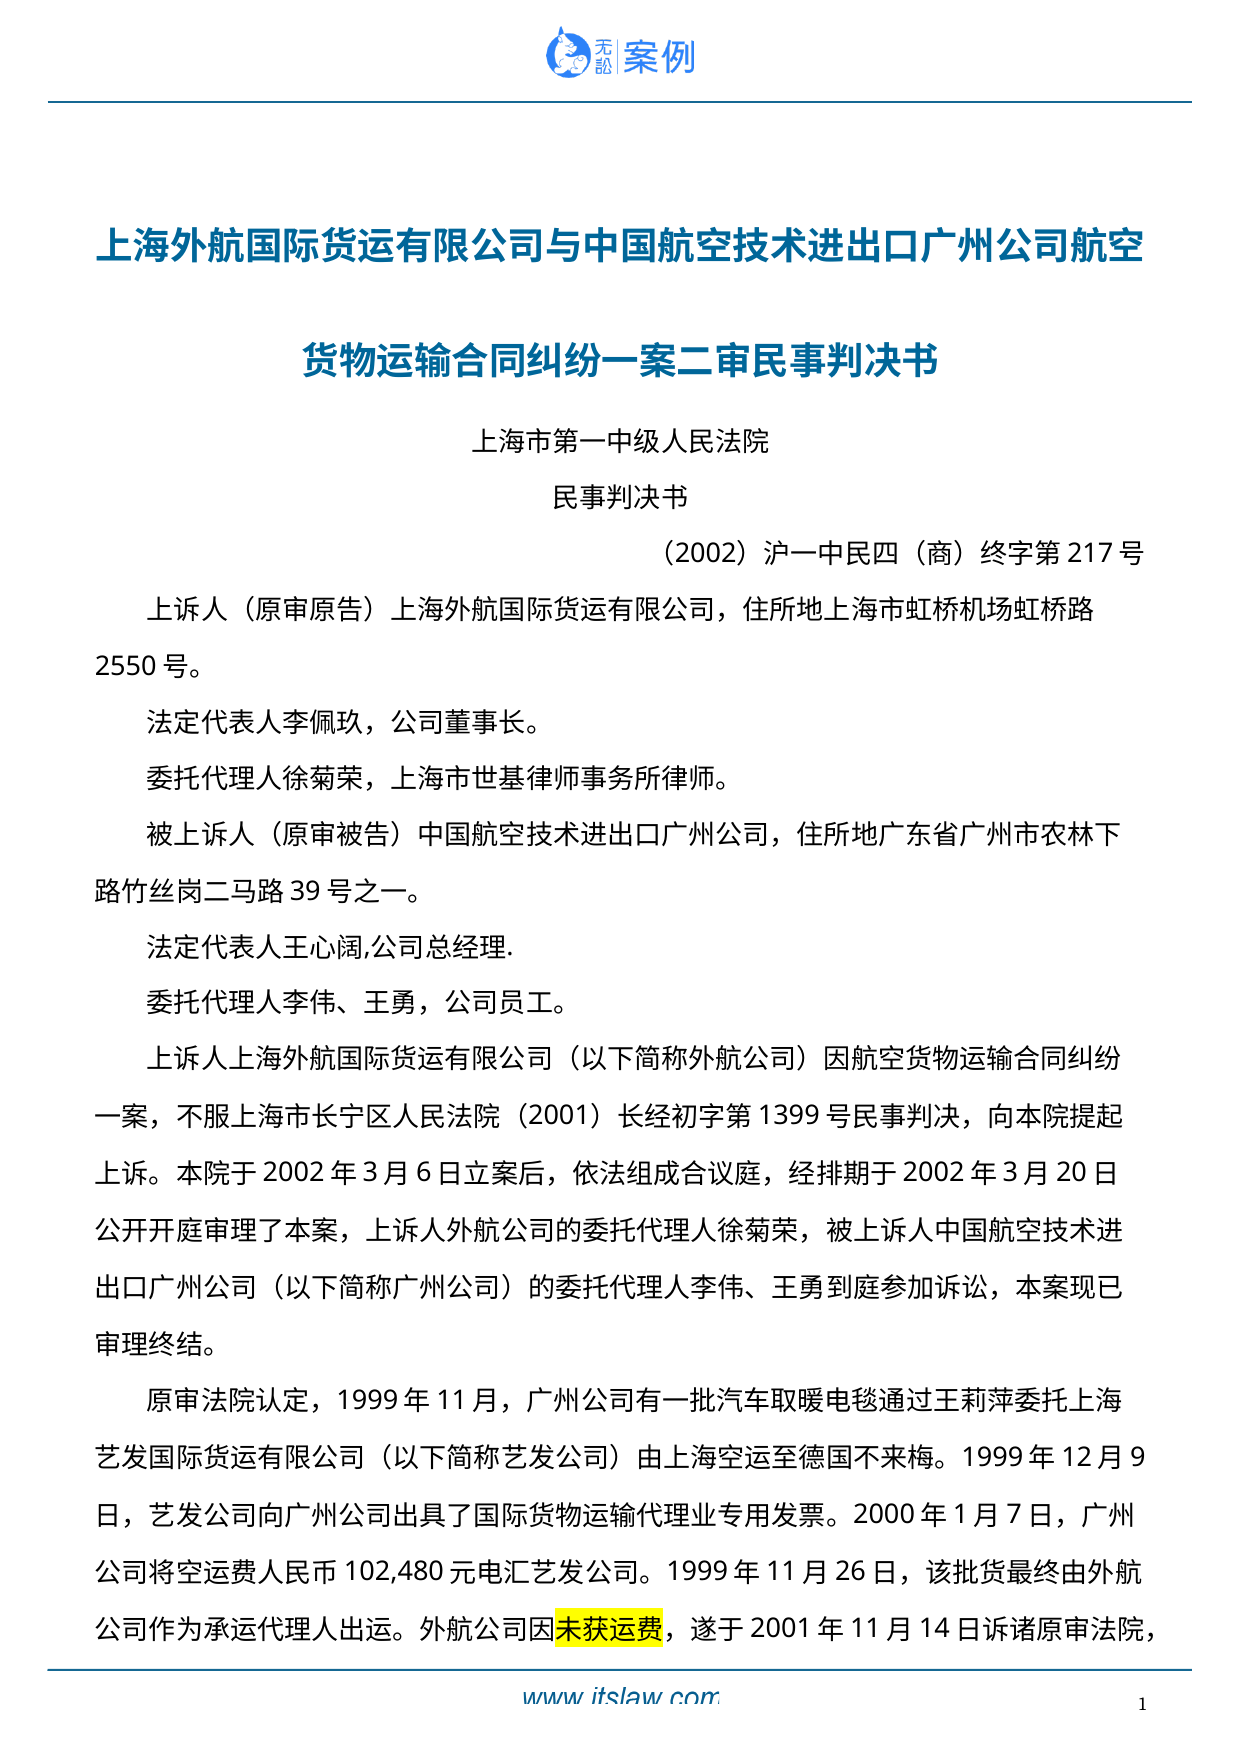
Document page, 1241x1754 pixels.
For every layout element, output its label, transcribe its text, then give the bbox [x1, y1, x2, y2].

picture [546, 26, 694, 78]
text （2002）沪一中民四（商）终字第217号 [94, 530, 1146, 574]
text 民事判决书 [94, 474, 1146, 518]
text 委托代理人李伟、王勇，公司员工。 [94, 979, 1146, 1023]
text 被上诉人（原审被告）中国航空技术进出口广州公司，住所地广东省广州市农林下路竹丝岗二马路39号之一。 [94, 810, 1146, 911]
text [94, 1377, 1146, 1649]
text 上诉人（原审原告）上海外航国际货运有限公司，住所地上海市虹桥机场虹桥路2550号。 [94, 586, 1146, 687]
picture [523, 1687, 720, 1704]
text 法定代表人李佩玖，公司董事长。 [94, 698, 1146, 743]
text 委托代理人徐菊荣，上海市世基律师事务所律师。 [94, 754, 1146, 798]
text 上海外航国际货运有限公司与中国航空技术进出口广州公司航空货物运输合同纠纷一案二审民事判决书 [94, 85, 1146, 402]
text 上海市第一中级人民法院 [94, 418, 1146, 462]
text 法定代表人王心阔,公司总经理. [94, 923, 1146, 967]
text 上诉人上海外航国际货运有限公司（以下简称外航公司）因航空货物运输合同纠纷一案，不服上海市长宁区人民法院（2001）长经初字第1399号民事判决，向本院提起上诉。本院于2002年3月6日立案后，依法组成合议庭，经排期于2002年3月20日公开开庭审理了本案，上诉人外航公司的委托代理人徐菊荣，被上诉人中国航空技术进出口广州公司（以下简称广州公司）的委托代理人李伟、王勇到庭参加诉讼，本案现已审理终结。 [94, 1035, 1146, 1365]
